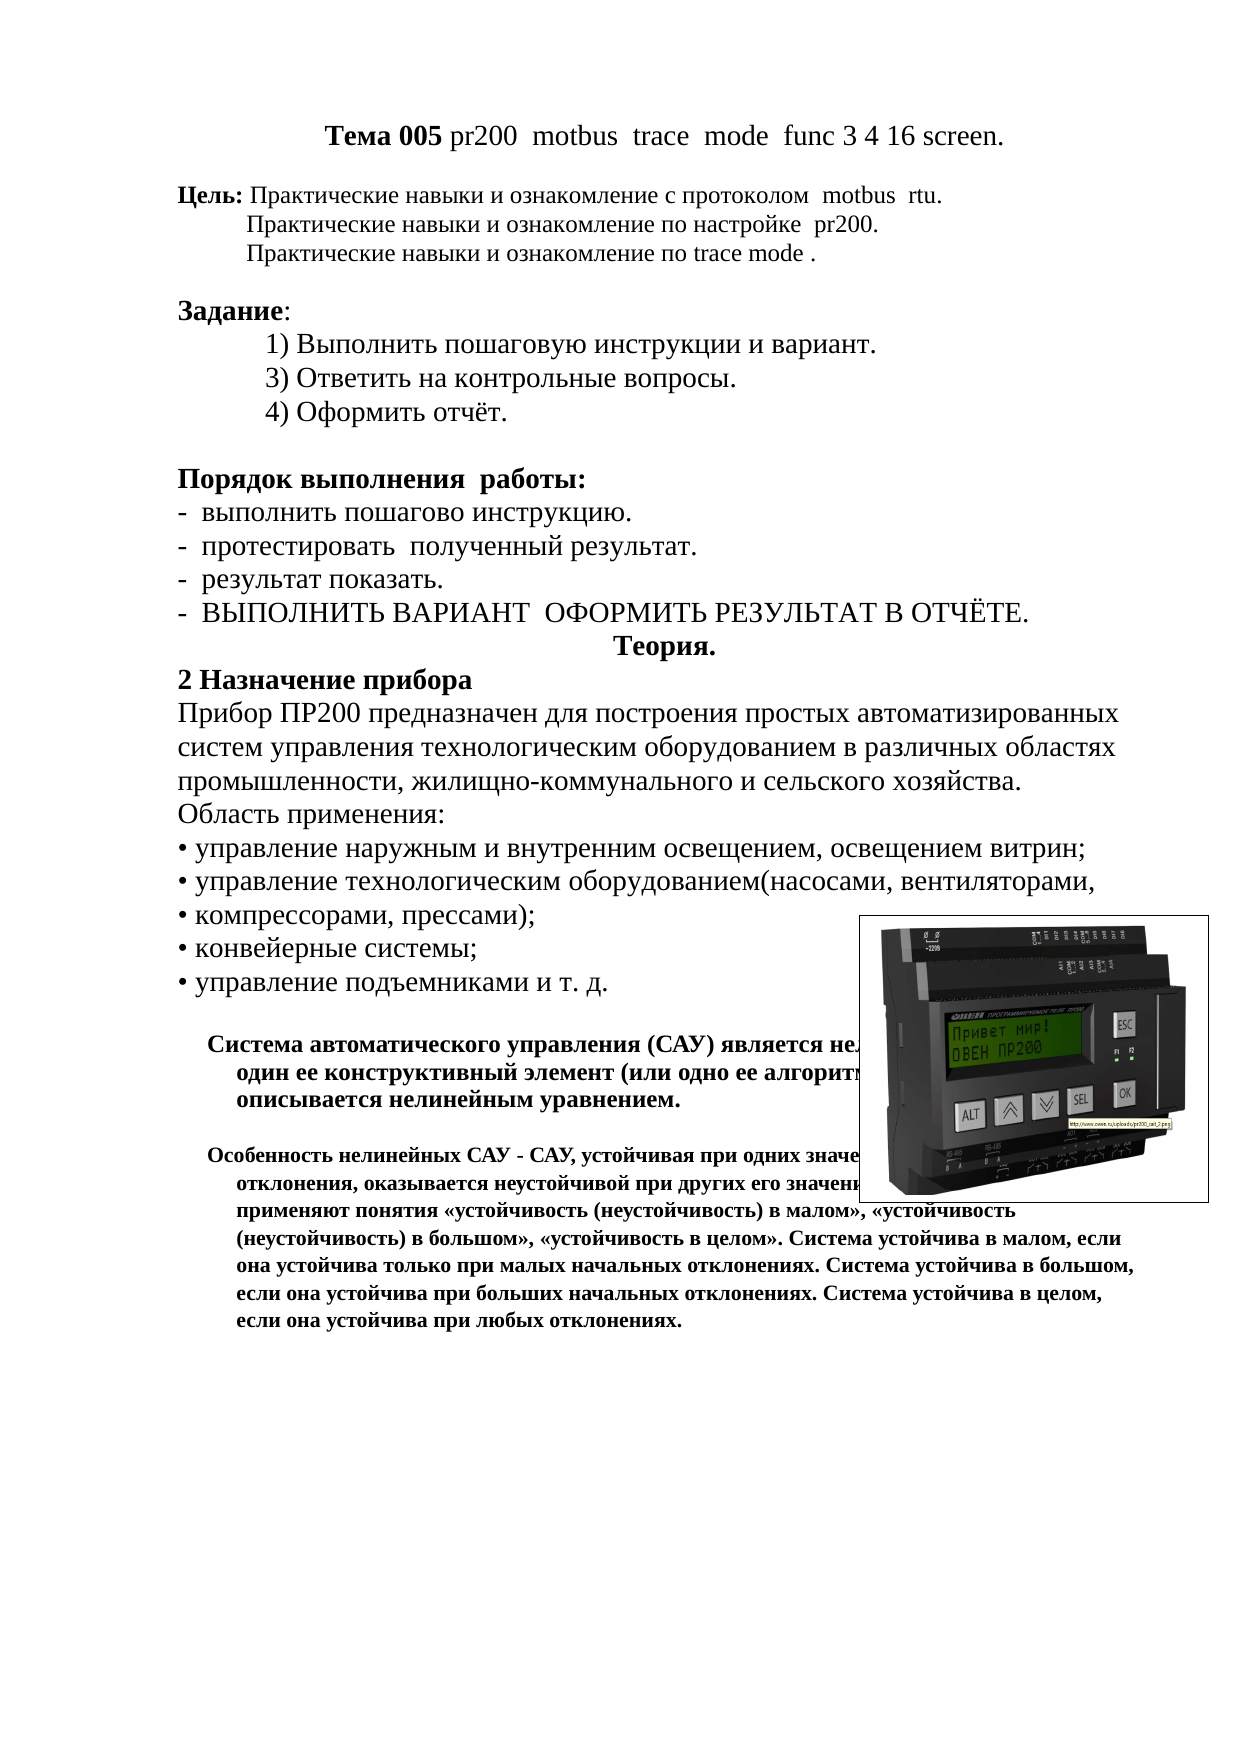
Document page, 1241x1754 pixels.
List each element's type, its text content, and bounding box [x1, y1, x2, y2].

text Система автоматического управления (САУ) является нелинейной, если хотя бы один ее конструктивный элемент (или одно ее алгоритмическое звено) описывается нелинейным уравнением. [207, 1031, 859, 1113]
text Прибор ПР200 предназначен для построения простых автоматизированных систем управления технологическим оборудованием в различных областях промышленности, жилищно-коммунального и сельского хозяйства. [177, 696, 1152, 796]
text Особенность нелинейных САУ - САУ, устойчивая при одних значениях начального отклонения, оказывается неустойчивой при других его значениях. Для нелинейных САУ применяют понятия «устойчивость (неустойчивость) в малом», «устойчивость (неустойчивость) в большом», «устойчивость в целом». Система устойчива в малом, если она устойчива только при малых начальных отклонениях. Система устойчива в большом, если она устойчива при больших начальных отклонениях. Система устойчива в целом, если она устойчива при любых отклонениях. [207, 1141, 1152, 1333]
text 3) Ответить на контрольные вопросы. [177, 360, 1152, 394]
text - протестировать полученный результат. [177, 528, 1152, 561]
text Практические навыки и ознакомление по настройке pr200. [177, 209, 1152, 238]
text 4) Оформить отчёт. [177, 394, 1152, 427]
text 2 Назначение прибора [177, 662, 1152, 696]
text 1) Выполнить пошаговую инструкции и вариант. [177, 327, 1152, 360]
text - результат показать. [177, 561, 1152, 595]
text • управление технологическим оборудованием(насосами, вентиляторами, [177, 863, 1152, 897]
text Практические навыки и ознакомление по trace mode . [177, 238, 1152, 267]
text • управление наружным и внутренним освещением, освещением витрин; [177, 830, 1152, 863]
text Задание: [177, 293, 1152, 327]
text Теория. [177, 628, 1152, 662]
text • управление подъемниками и т. д. [177, 964, 859, 997]
text - выполнить пошагово инструкцию. [177, 494, 1152, 528]
text Порядок выполнения работы: [177, 461, 1152, 494]
text • компрессорами, прессами); [177, 897, 1152, 930]
picture [880, 922, 1187, 1195]
text Область применения: [177, 796, 1152, 830]
text Цель: Практические навыки и ознакомление с протоколом motbus rtu. [177, 180, 1152, 209]
text • конвейерные системы; [177, 930, 859, 964]
text Тема 005 pr200 motbus trace mode func 3 4 16 screen. [177, 118, 1152, 152]
text - ВЫПОЛНИТЬ ВАРИАНТ ОФОРМИТЬ РЕЗУЛЬТАТ В ОТЧЁТЕ. [177, 595, 1152, 628]
